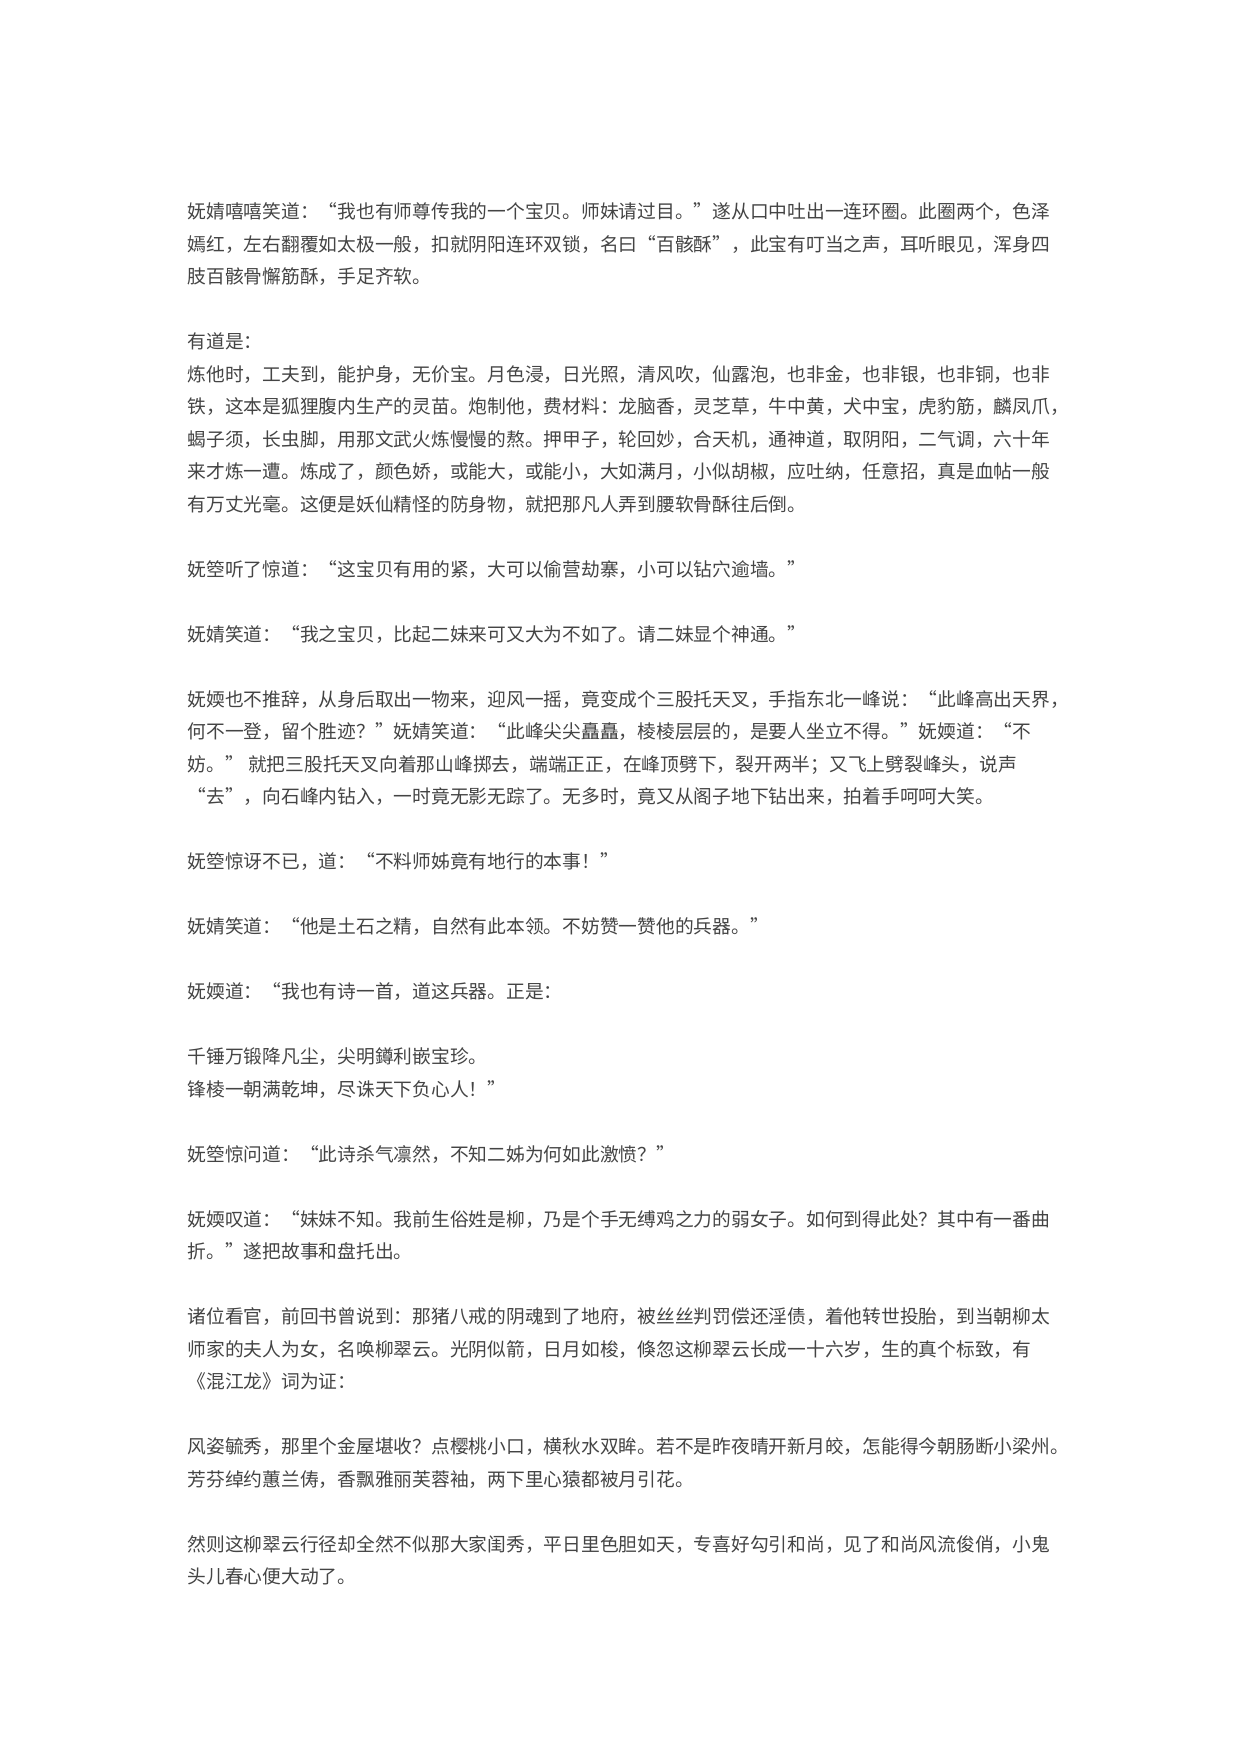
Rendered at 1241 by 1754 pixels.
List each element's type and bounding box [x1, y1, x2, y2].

text [187, 162, 1053, 1592]
